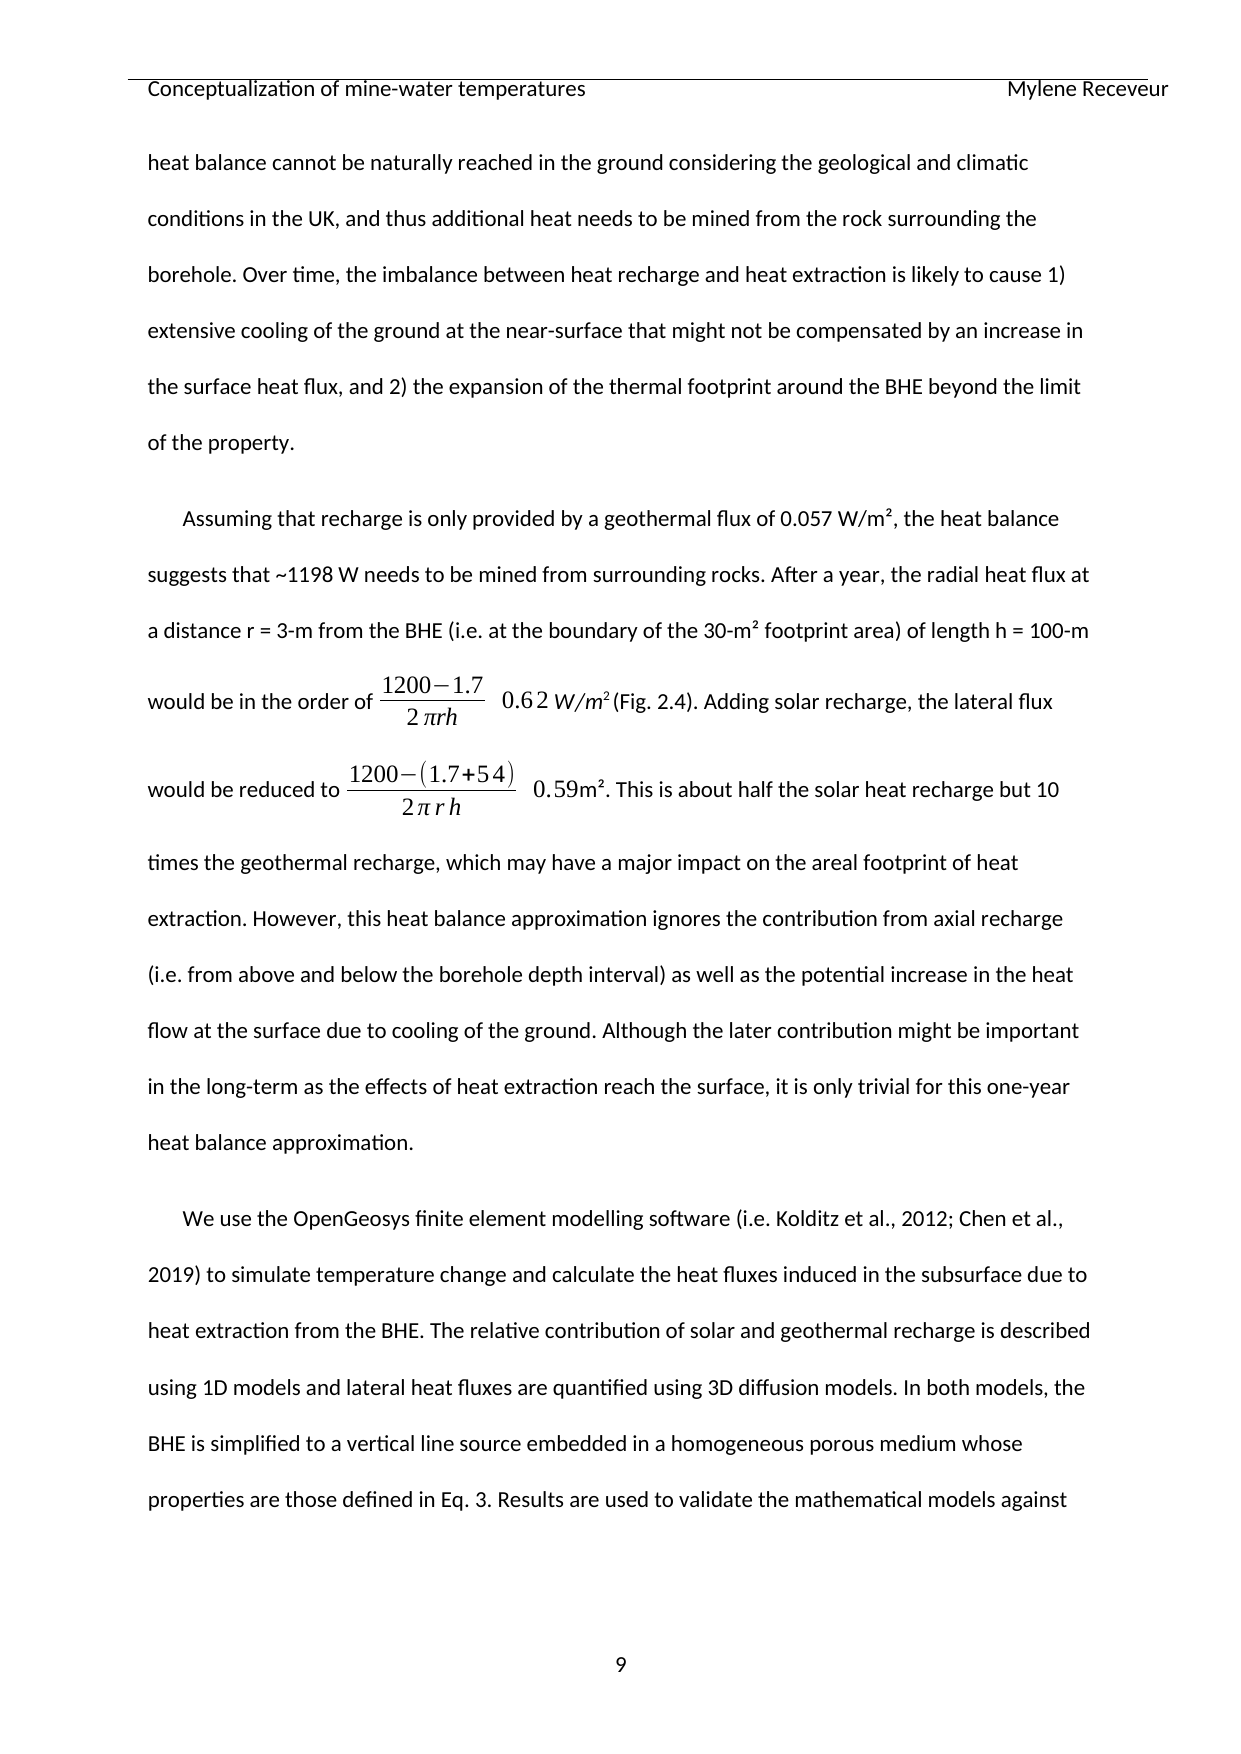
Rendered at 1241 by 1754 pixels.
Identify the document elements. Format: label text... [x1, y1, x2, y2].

text Assuming that recharge is only provided by a geothermal flux of 0.057 W/m², the heat balance suggests that ~1198 W needs to be mined from surrounding rocks. After a year, the radial heat flux at a distance r = 3-m from the BHE (i.e. at the boundary of the 30-m² footprint area) of length h = 100-m would be in the order of W/m2 (Fig. 2.4). Adding solar recharge, the lateral flux would be reduced to m². This is about half the solar heat recharge but 10 times the geothermal recharge, which may have a major impact on the areal footprint of heat extraction. However, this heat balance approximation ignores the contribution from axial recharge (i.e. from above and below the borehole depth interval) as well as the potential increase in the heat flow at the surface due to cooling of the ground. Although the later contribution might be important in the long-term as the effects of heat extraction reach the surface, it is only trivial for this one-year heat balance approximation. [147, 504, 1093, 1156]
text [147, 148, 1093, 456]
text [148, 1204, 1093, 1513]
